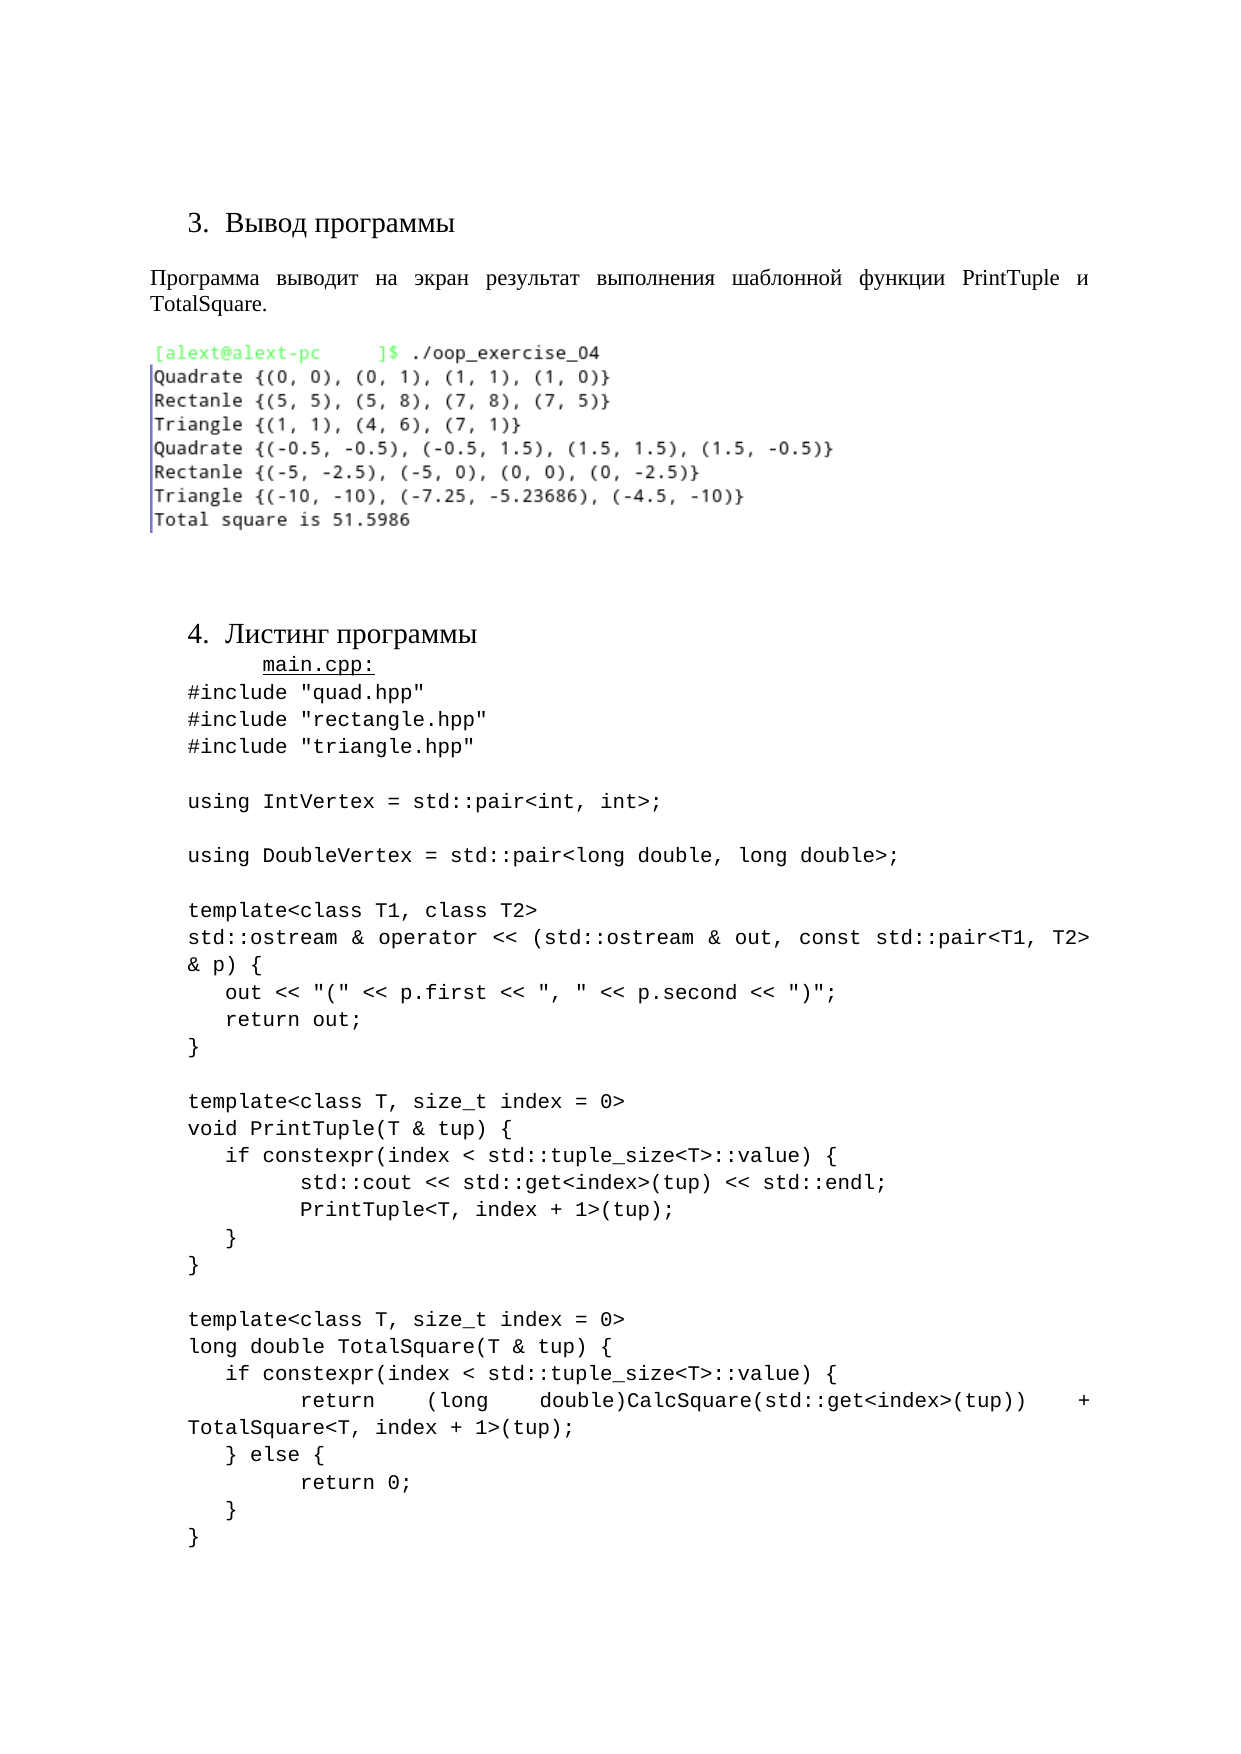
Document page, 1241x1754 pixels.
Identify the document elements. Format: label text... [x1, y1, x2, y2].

text } [187, 1254, 1090, 1277]
text } else { [187, 1444, 1090, 1468]
text out << "(" << p.first << ", " << p.second << ")"; [187, 982, 1090, 1005]
text return (long double)CalcSquare(std::get<index>(tup)) + TotalSquare<T, index + 1>(tup); [187, 1390, 1090, 1441]
text #include "rectangle.hpp" [187, 709, 1090, 732]
text using DoubleVertex = std::pair<long double, long double>; [187, 845, 1090, 869]
text template<class T, size_t index = 0> [187, 1308, 1090, 1332]
text long double TotalSquare(T & tup) { [187, 1336, 1090, 1359]
text } [187, 1036, 1090, 1060]
text #include "quad.hpp" [187, 682, 1090, 705]
text Программа выводит на экран результат выполнения шаблонной функции PrintTuple и TotalSquare. [150, 264, 1090, 316]
text PrintTuple<T, index + 1>(tup); [187, 1199, 1090, 1223]
text if constexpr(index < std::tuple_size<T>::value) { [187, 1363, 1090, 1387]
text return out; [187, 1009, 1090, 1032]
list Вывод программы [187, 205, 1090, 239]
text if constexpr(index < std::tuple_size<T>::value) { [187, 1145, 1090, 1169]
text template<class T1, class T2> [187, 900, 1090, 924]
text std::cout << std::get<index>(tup) << std::endl; [187, 1172, 1090, 1196]
list Листинг программы [187, 616, 1090, 649]
text } [187, 1499, 1090, 1522]
text using IntVertex = std::pair<int, int>; [187, 791, 1090, 814]
text } [187, 1526, 1090, 1550]
text return 0; [187, 1472, 1090, 1495]
text template<class T, size_t index = 0> [187, 1091, 1090, 1114]
text std::ostream & operator << (std::ostream & out, const std::pair<T1, T2> & p) { [187, 927, 1090, 978]
text void PrintTuple(T & tup) { [187, 1118, 1090, 1142]
text #include "triangle.hpp" [187, 736, 1090, 760]
picture [150, 341, 1091, 533]
list main.cpp: [262, 654, 1090, 678]
text } [187, 1227, 1090, 1250]
